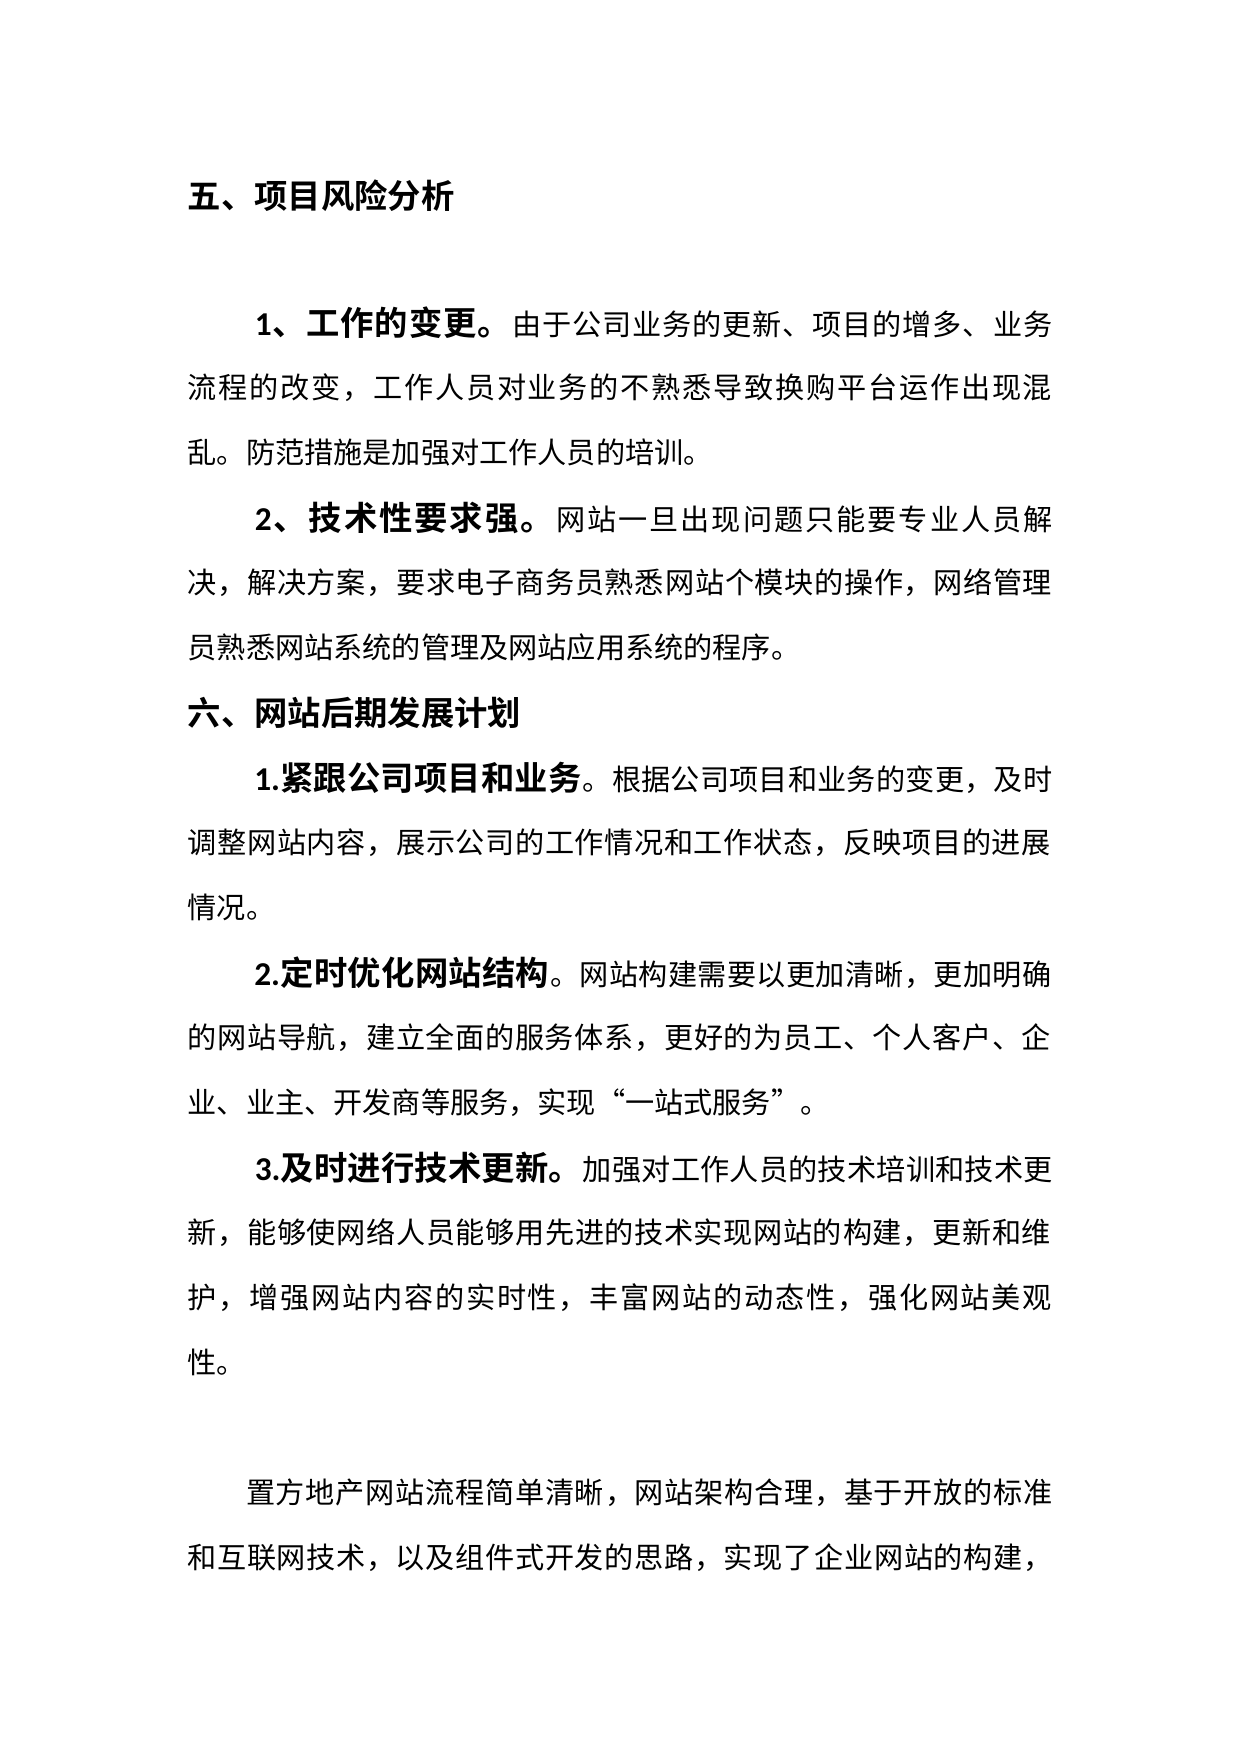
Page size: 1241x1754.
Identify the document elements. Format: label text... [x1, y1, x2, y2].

list 2、技术性要求强。网站一旦出现问题只能要专业人员解决，解决方案，要求电子商务员熟悉网站个模块的操作，网络管理员熟悉网站系统的管理及网站应用系统的程序。 [187, 484, 1053, 679]
list 2.定时优化网站结构。网站构建需要以更加清晰，更加明确的网站导航，建立全面的服务体系，更好的为员工、个人客户、企业、业主、开发商等服务，实现“一站式服务”。 [187, 939, 1053, 1134]
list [187, 1459, 1053, 1589]
list 1、工作的变更。由于公司业务的更新、项目的增多、业务流程的改变，工作人员对业务的不熟悉导致换购平台运作出现混乱。防范措施是加强对工作人员的培训。 [187, 289, 1053, 484]
list 3.及时进行技术更新。加强对工作人员的技术培训和技术更新，能够使网络人员能够用先进的技术实现网站的构建，更新和维护，增强网站内容的实时性，丰富网站的动态性，强化网站美观性。 [187, 1134, 1053, 1394]
list 六、网站后期发展计划 [187, 679, 1053, 744]
subtitle 五、项目风险分析 [187, 162, 1053, 227]
list 1.紧跟公司项目和业务。根据公司项目和业务的变更，及时调整网站内容，展示公司的工作情况和工作状态，反映项目的进展情况。 [187, 744, 1053, 939]
